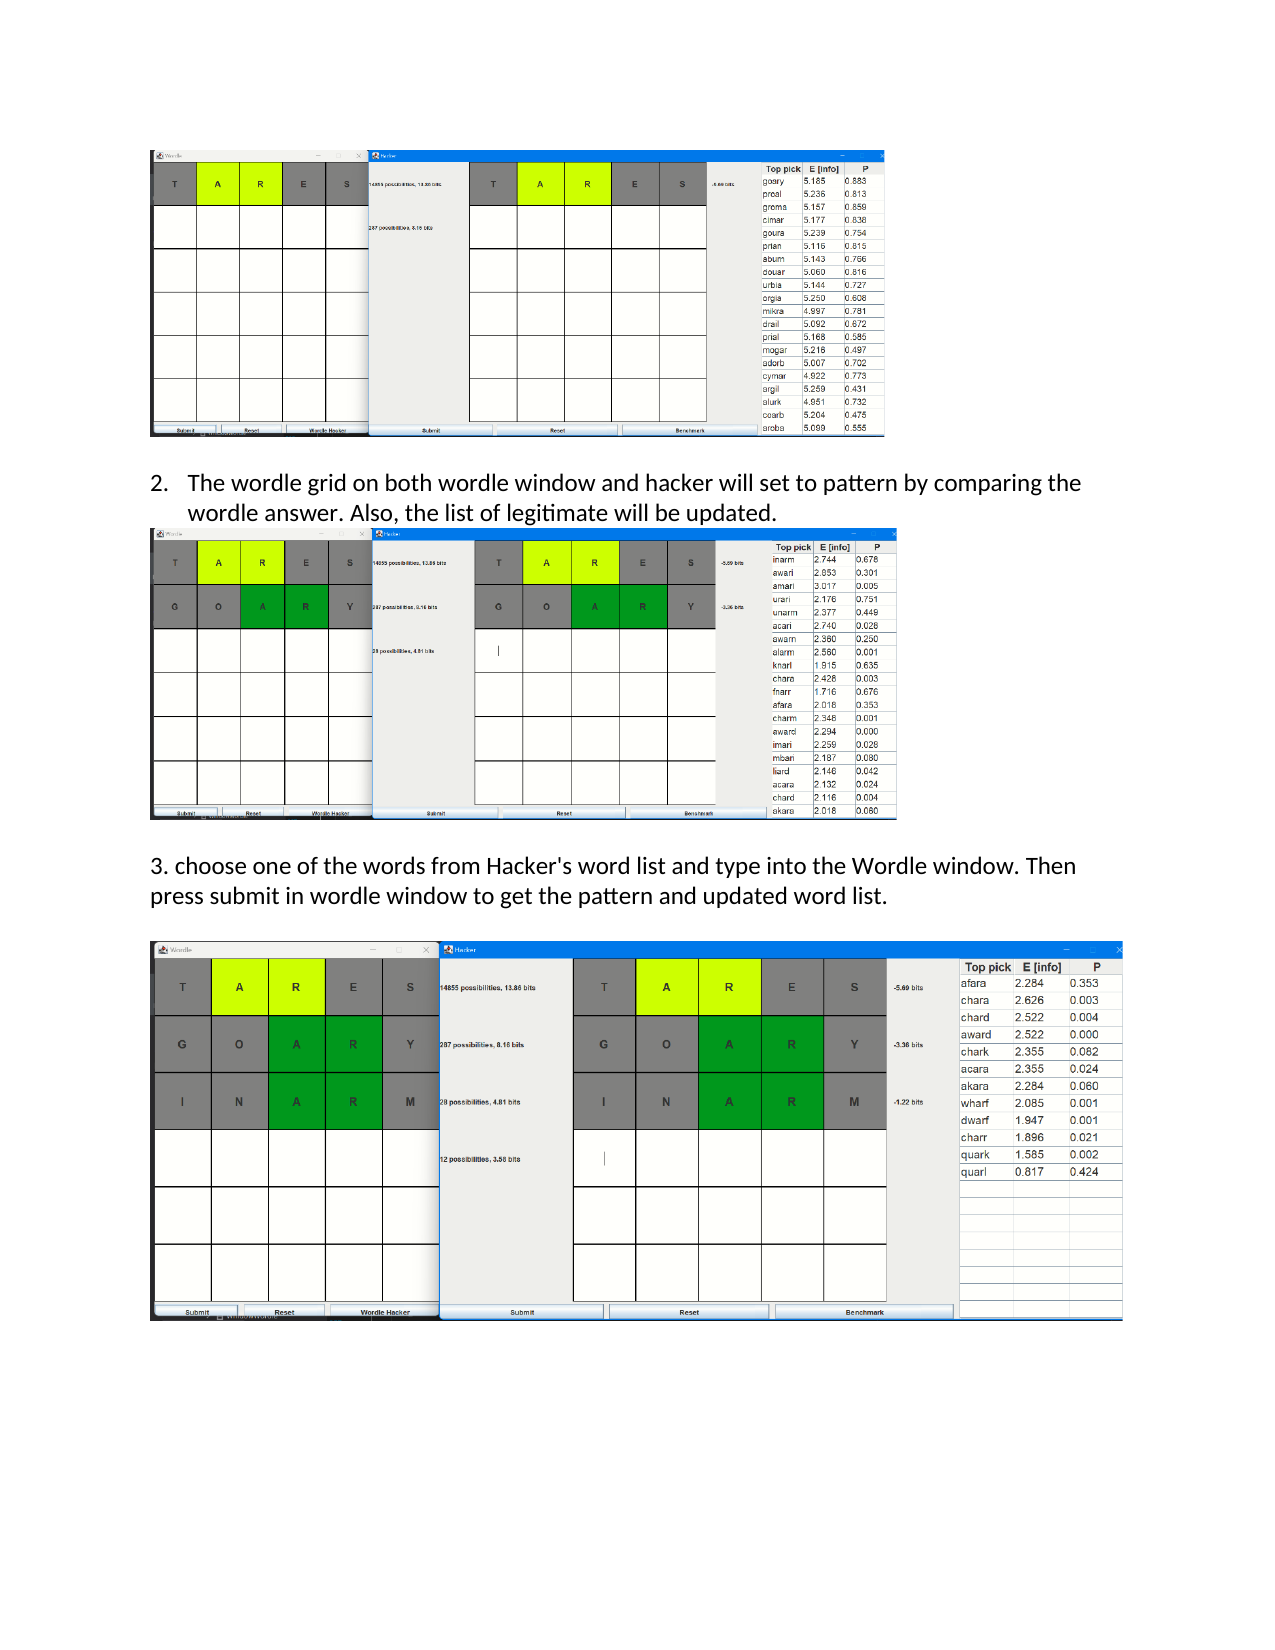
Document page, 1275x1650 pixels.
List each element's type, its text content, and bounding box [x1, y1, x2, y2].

list The wordle grid on both wordle window and hacker will set to pattern by comparing the wordle answer. Also, the list of legitimate will be updated. [150, 467, 1125, 528]
picture [150, 528, 897, 820]
picture [150, 150, 885, 437]
picture [150, 941, 1123, 1321]
text 3. choose one of the words from Hacker's word list and type into the Wordle window. Then press submit in wordle window to get the pattern and updated word list. [150, 850, 1125, 911]
